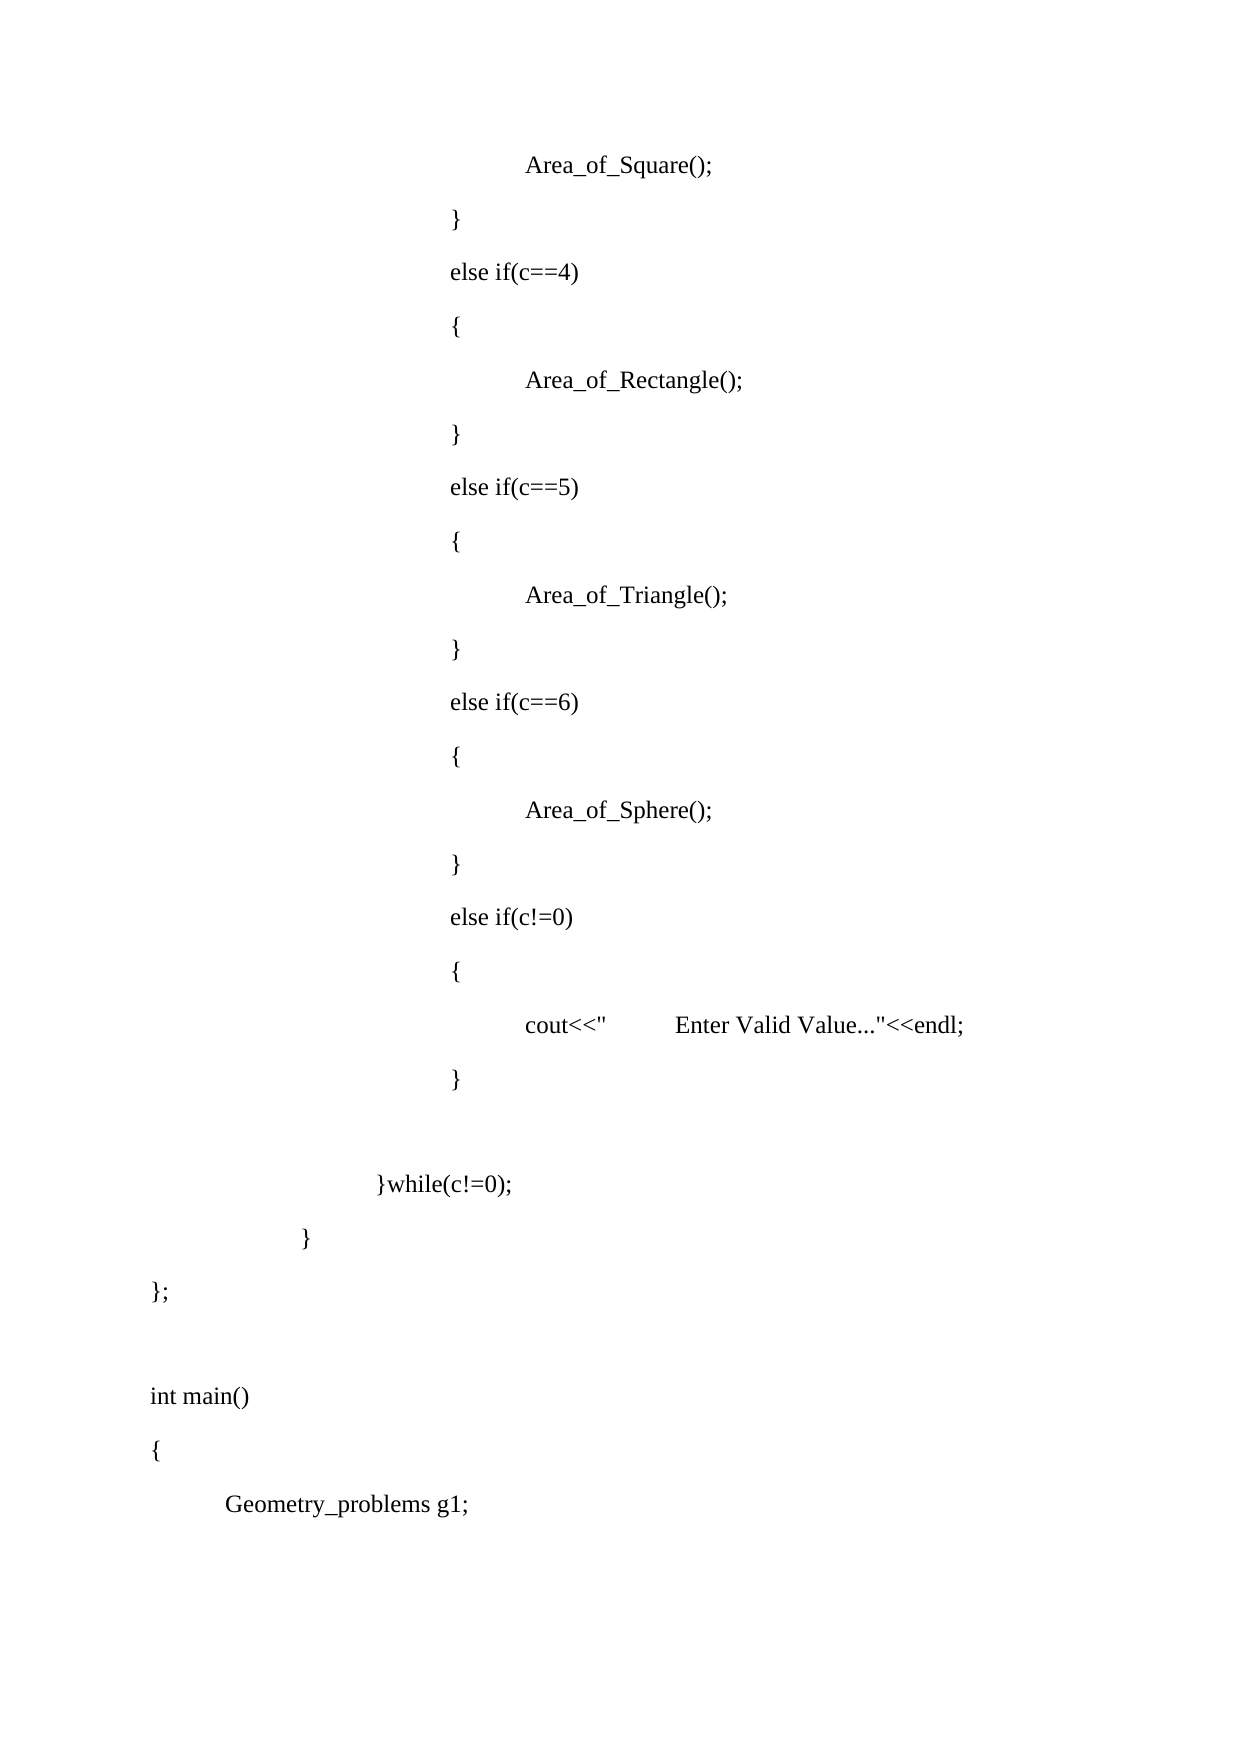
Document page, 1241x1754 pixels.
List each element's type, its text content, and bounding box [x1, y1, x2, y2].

text }while(c!=0); [150, 1169, 1090, 1198]
text { [150, 956, 1090, 985]
text } [150, 1223, 1090, 1251]
text Area_of_Square(); [150, 150, 1090, 179]
text } [150, 204, 1090, 232]
text { [150, 311, 1090, 340]
text } [150, 419, 1090, 447]
text { [150, 526, 1090, 555]
text } [150, 634, 1090, 662]
text Area_of_Triangle(); [150, 580, 1090, 609]
text } [150, 849, 1090, 877]
text Area_of_Rectangle(); [150, 365, 1090, 394]
text { [150, 741, 1090, 770]
text }; [150, 1276, 1090, 1305]
text Area_of_Sphere(); [150, 795, 1090, 824]
text else if(c==6) [150, 687, 1090, 716]
text } [150, 1064, 1090, 1092]
text else if(c==4) [150, 257, 1090, 286]
text else if(c==5) [150, 472, 1090, 501]
text int main() [150, 1381, 1090, 1410]
text cout<<" Enter Valid Value..."<<endl; [150, 1010, 1090, 1039]
text Geometry_problems g1; [150, 1489, 1090, 1518]
text { [150, 1435, 1090, 1464]
text else if(c!=0) [150, 902, 1090, 931]
